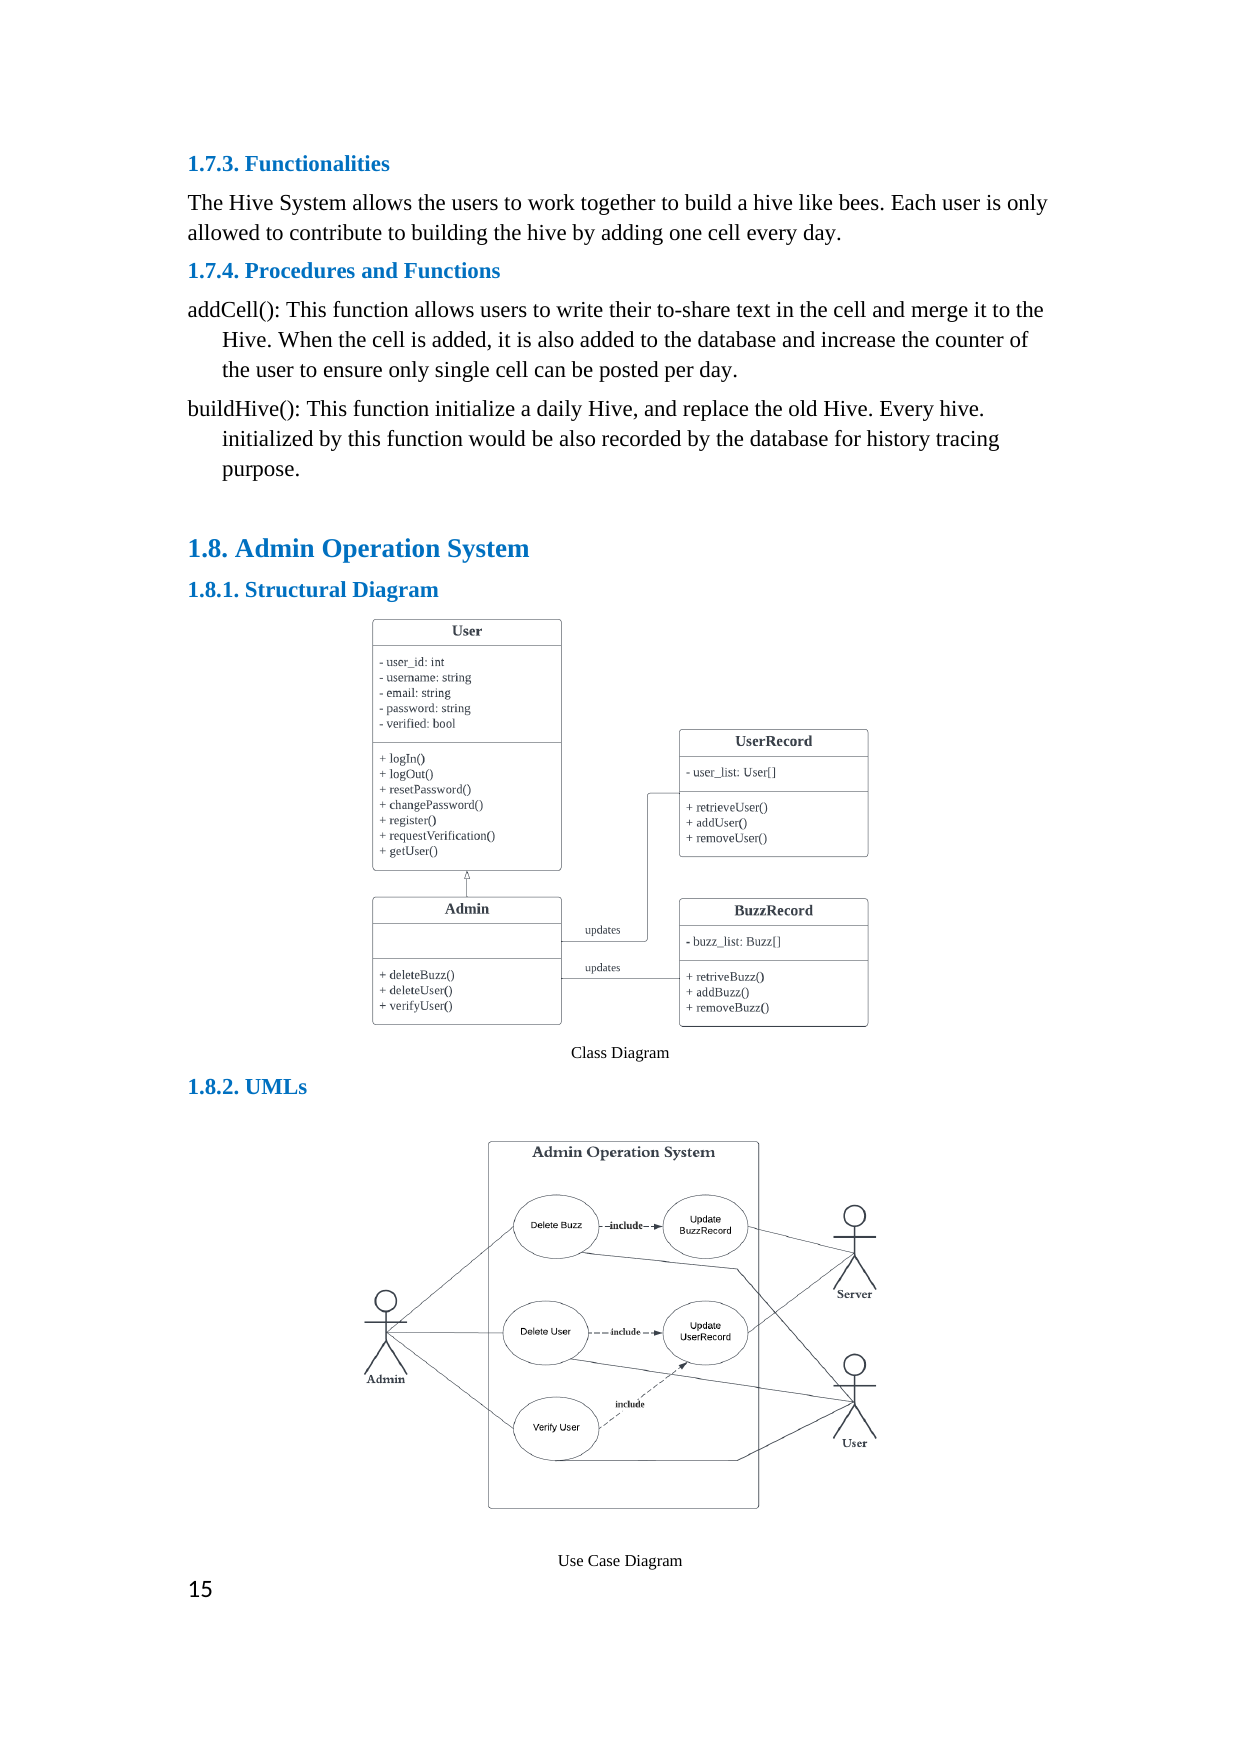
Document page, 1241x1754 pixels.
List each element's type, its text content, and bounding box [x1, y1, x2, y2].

subtitle 1.8.2. UMLs [187, 1073, 1053, 1099]
text Use Case Diagram [187, 1550, 1053, 1569]
text Class Diagram [187, 1042, 1053, 1062]
text buildHive(): This function initialize a daily Hive, and replace the old Hive. Every hive. initialized by this function would be also recorded by the database for history tracing purpose. [187, 395, 1053, 482]
subtitle 1.7.3. Functionalities [187, 150, 1053, 176]
subtitle 1.8.1. Structural Diagram [187, 576, 1053, 603]
text addCell(): This function allows users to write their to-share text in the cell and merge it to the Hive. When the cell is added, it is also added to the database and increase the counter of the user to ensure only single cell can be posted per day. [187, 296, 1053, 383]
subtitle 1.8. Admin Operation System [187, 532, 1053, 563]
picture [327, 1111, 913, 1538]
picture [336, 615, 904, 1030]
subtitle 1.7.4. Procedures and Functions [187, 257, 1053, 284]
text The Hive System allows the users to work together to build a hive like bees. Each user is only allowed to contribute to building the hive by adding one cell every day. [187, 188, 1053, 245]
